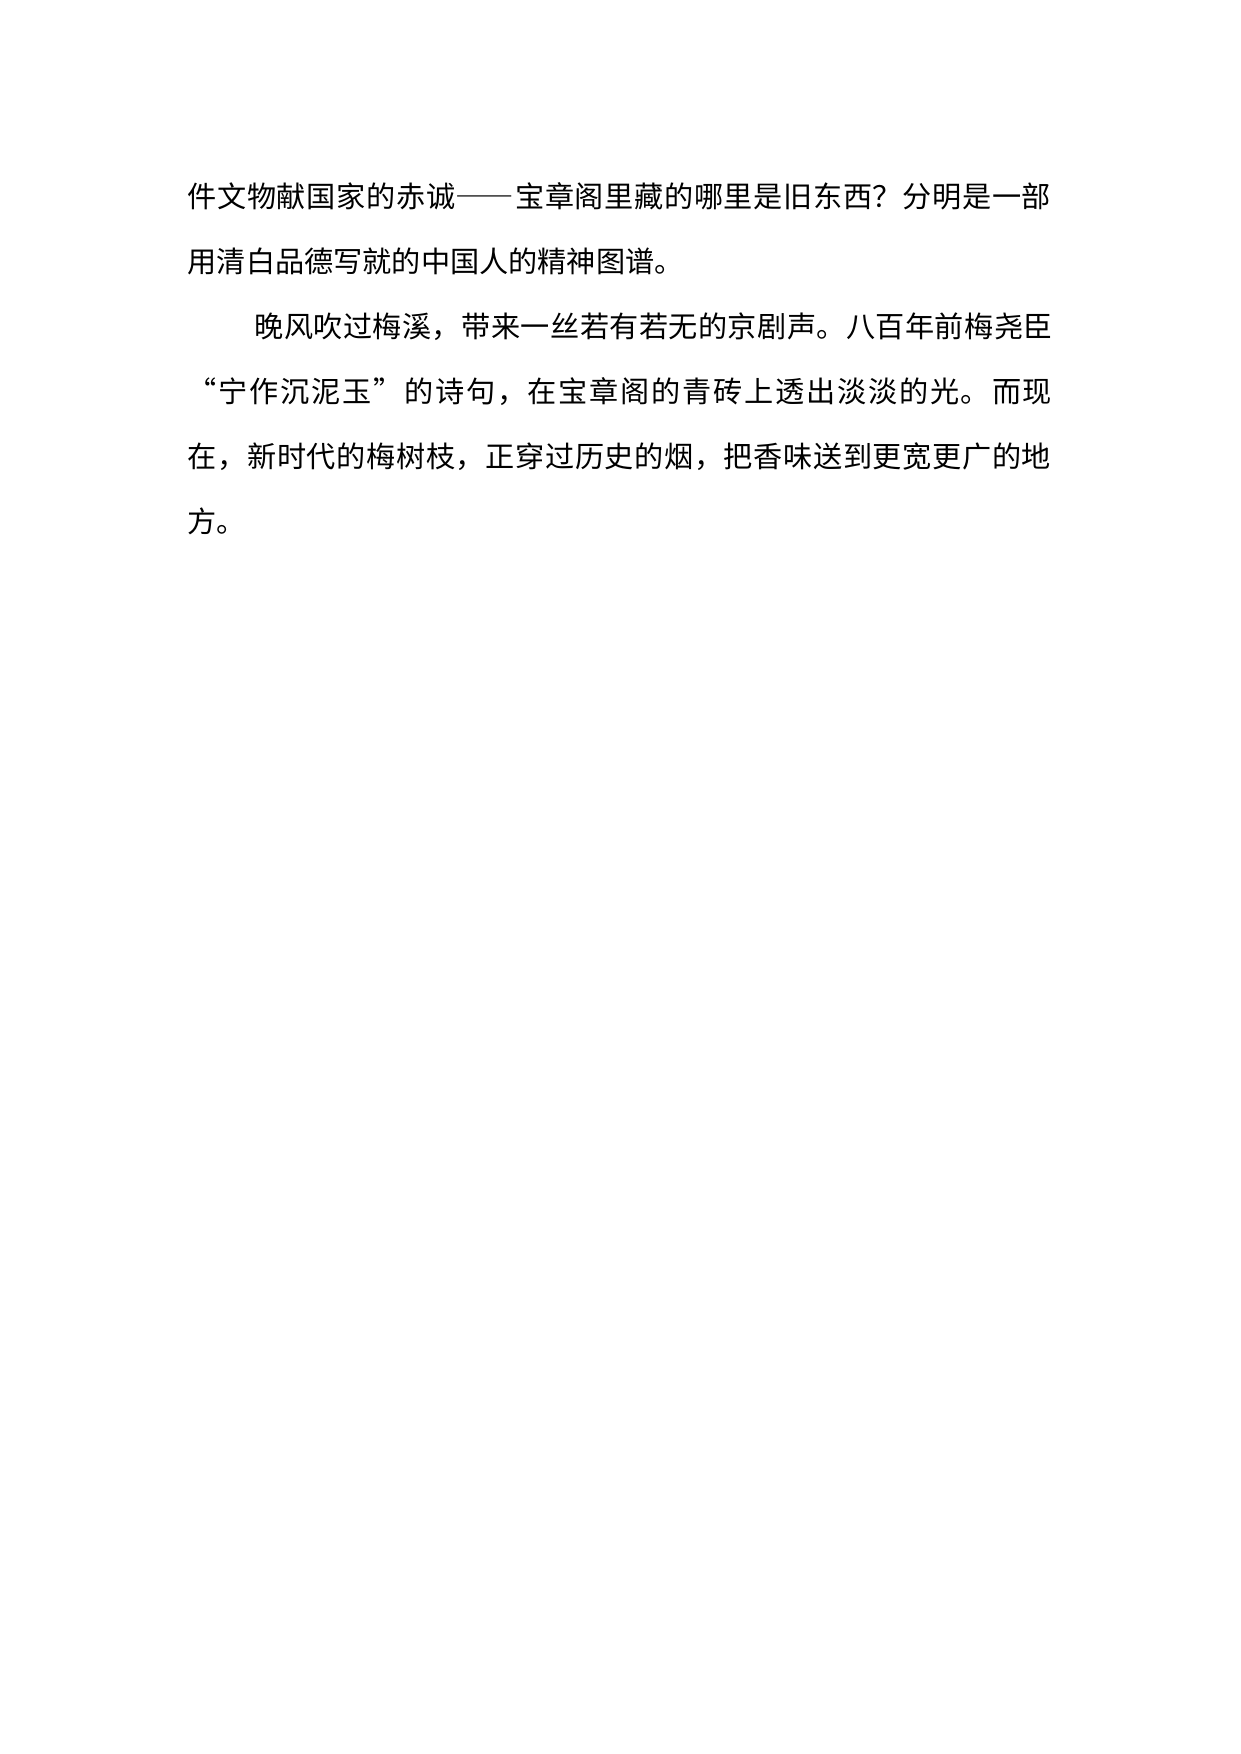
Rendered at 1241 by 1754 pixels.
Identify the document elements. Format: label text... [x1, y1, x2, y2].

text 晚风吹过梅溪，带来一丝若有若无的京剧声。八百年前梅尧臣“宁作沉泥玉”的诗句，在宝章阁的青砖上透出淡淡的光。而现在，新时代的梅树枝，正穿过历史的烟，把香味送到更宽更广的地方。 [187, 292, 1053, 552]
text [187, 162, 1053, 292]
